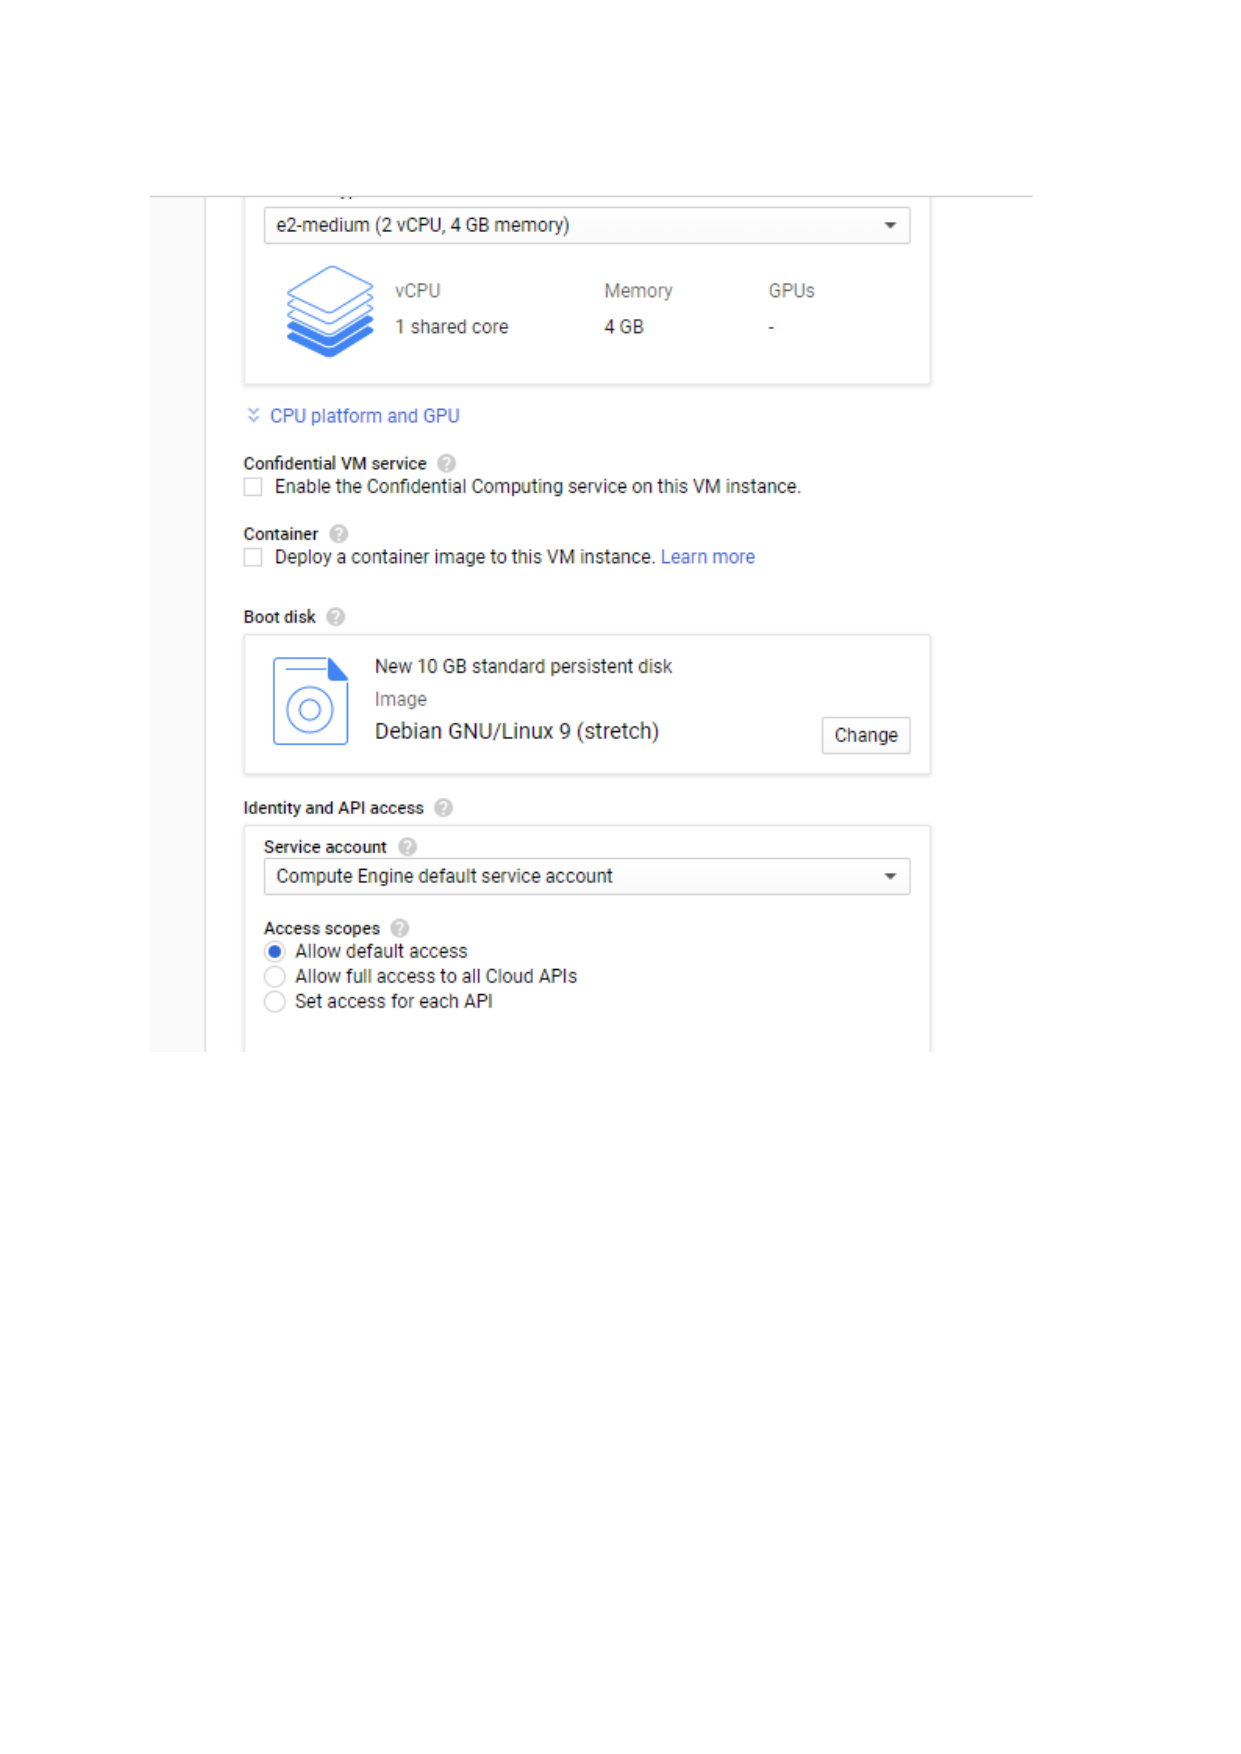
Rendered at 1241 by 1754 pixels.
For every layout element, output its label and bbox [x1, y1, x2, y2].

picture [150, 150, 1033, 1052]
